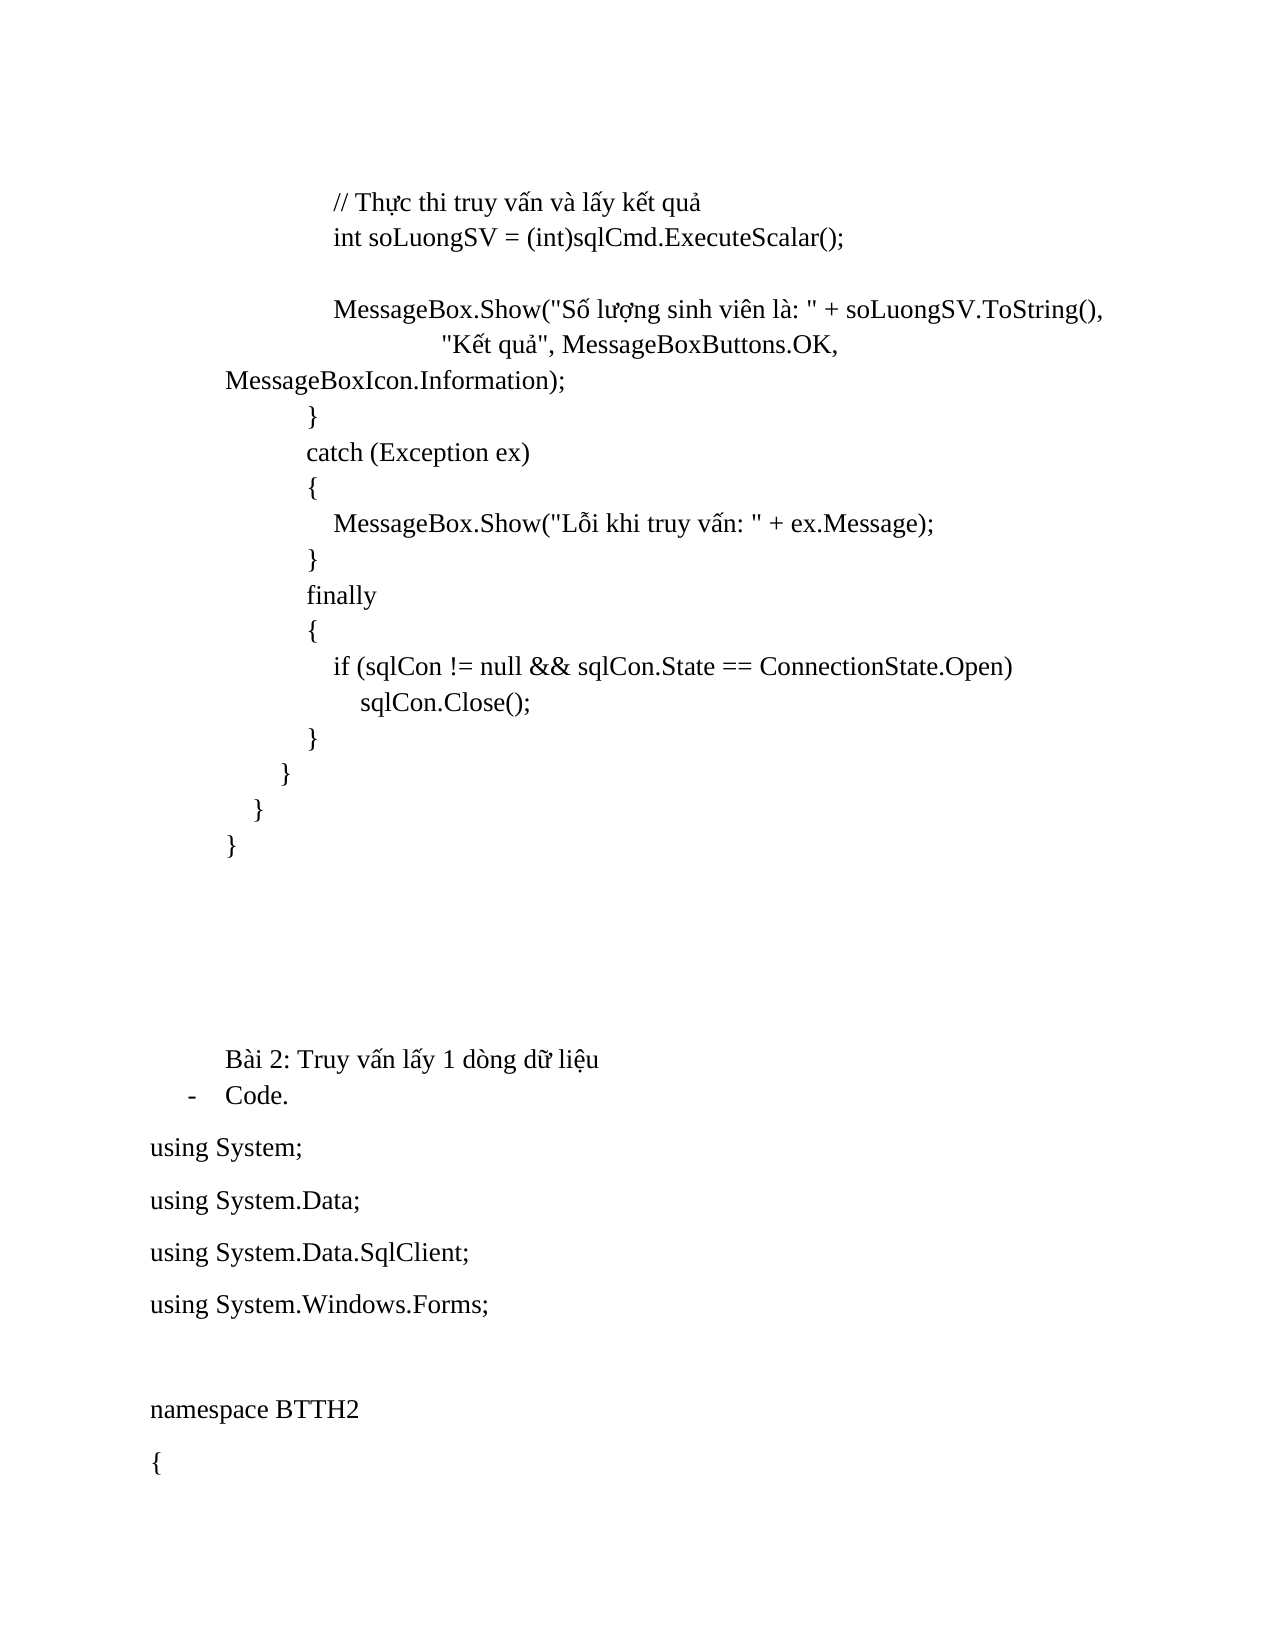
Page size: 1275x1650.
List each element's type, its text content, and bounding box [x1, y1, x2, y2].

list catch (Exception ex) [225, 436, 1125, 467]
text using System.Windows.Forms; [150, 1288, 1125, 1320]
text using System; [150, 1131, 1125, 1162]
list } [225, 757, 1125, 788]
list Bài 2: Truy vấn lấy 1 dòng dữ liệu [225, 1043, 1125, 1074]
list } [225, 793, 1125, 824]
list if (sqlCon != null && sqlCon.State == ConnectionState.Open) [225, 650, 1125, 681]
list } [225, 543, 1125, 574]
list MessageBox.Show("Lỗi khi truy vấn: " + ex.Message); [225, 507, 1125, 538]
text { [150, 1446, 1125, 1477]
list { [225, 472, 1125, 503]
text namespace BTTH2 [150, 1393, 1125, 1424]
list // Thực thi truy vấn và lấy kết quả [225, 186, 1125, 217]
list finally [225, 579, 1125, 610]
list MessageBox.Show("Số lượng sinh viên là: " + soLuongSV.ToString(), [225, 293, 1125, 324]
text using System.Data; [150, 1184, 1125, 1215]
list sqlCon.Close(); [225, 686, 1125, 717]
list Code. [187, 1079, 1125, 1110]
list int soLuongSV = (int)sqlCmd.ExecuteScalar(); [225, 221, 1125, 253]
list } [225, 400, 1125, 431]
list "Kết quả", MessageBoxButtons.OK, MessageBoxIcon.Information); [225, 329, 1125, 396]
list } [225, 829, 1125, 860]
list } [225, 722, 1125, 753]
text using System.Data.SqlClient; [150, 1236, 1125, 1267]
list { [225, 614, 1125, 646]
